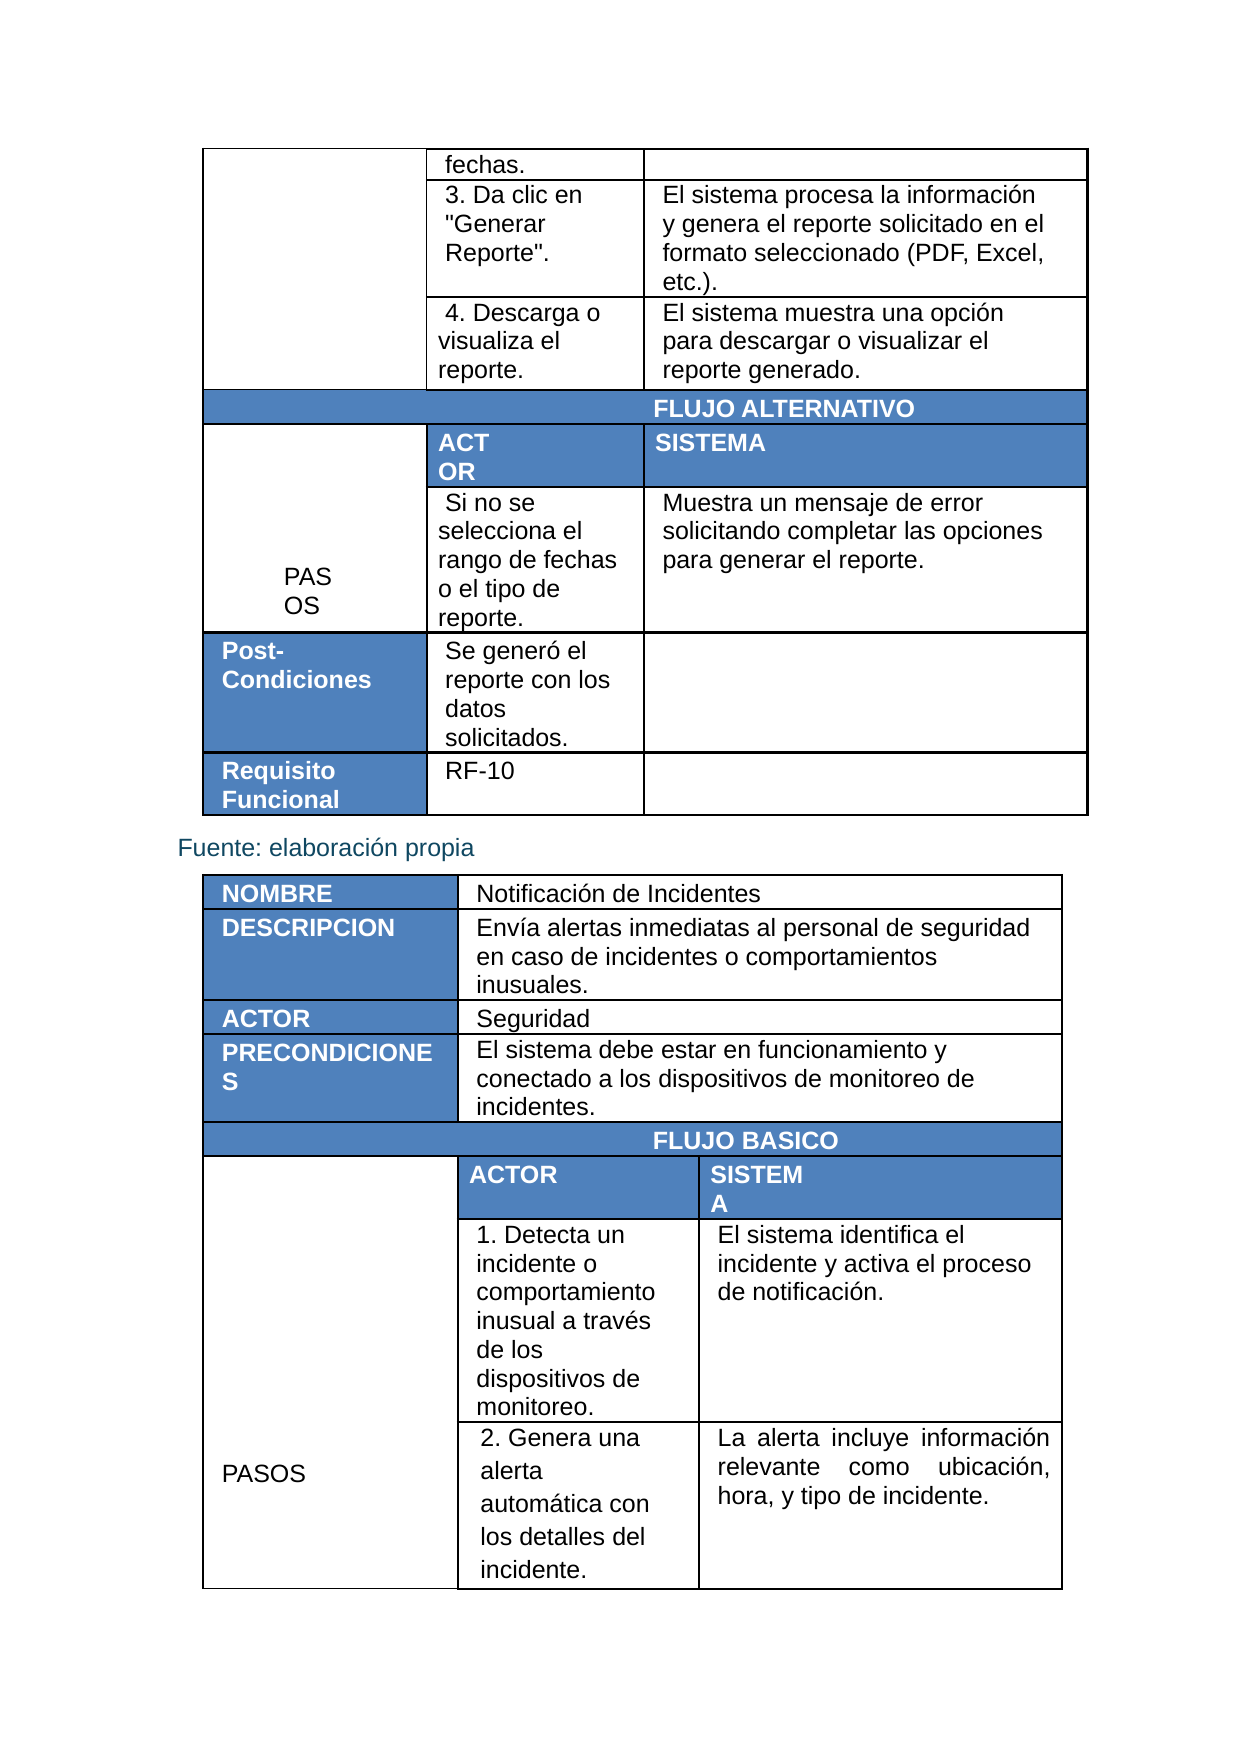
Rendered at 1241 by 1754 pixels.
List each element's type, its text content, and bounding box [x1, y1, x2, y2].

table_cell ACTOR [204, 1001, 457, 1033]
table_header NOMBRE [204, 876, 457, 908]
table_cell SISTEMA [645, 425, 1086, 486]
table_cell El sistema procesa la información y genera el reporte solicitado en el formato seleccionado (PDF, Excel, etc.). [645, 181, 1086, 296]
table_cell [645, 150, 1086, 178]
table_cell ACTOR [459, 1157, 698, 1218]
table_cell PASOS [204, 425, 426, 631]
table_cell Requisito Funcional [204, 754, 426, 814]
table_cell [645, 754, 1086, 814]
table_cell Se generó el reporte con los datos solicitados. [428, 634, 643, 751]
table_cell ACTOR [428, 425, 643, 486]
subtitle Fuente: elaboración propia [177, 833, 1063, 861]
table_header Notificación de Incidentes [459, 876, 1061, 908]
table_cell SISTEMA [700, 1157, 1061, 1218]
table_cell [645, 634, 1086, 751]
table_cell El sistema identifica el incidente y activa el proceso de notificación. [700, 1220, 1061, 1421]
table_cell 1. Detecta un incidente o comportamiento inusual a través de los dispositivos de monitoreo. [459, 1220, 698, 1421]
table_cell PASOS [204, 1218, 457, 1588]
table_cell 4. Descarga o visualiza el reporte. [427, 298, 643, 389]
table_cell Post-Condiciones [204, 634, 426, 751]
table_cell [427, 150, 643, 178]
table_cell Si no se selecciona el rango de fechas o el tipo de reporte. [428, 488, 643, 631]
table_cell DESCRIPCION [204, 910, 457, 999]
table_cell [700, 1423, 1061, 1588]
table_cell El sistema muestra una opción para descargar o visualizar el reporte generado. [645, 298, 1086, 389]
table_cell Envía alertas inmediatas al personal de seguridad en caso de incidentes o comportamientos inusuales. [459, 910, 1061, 999]
table_cell El sistema debe estar en funcionamiento y conectado a los dispositivos de monitoreo de incidentes. [459, 1035, 1061, 1121]
table_cell [459, 1423, 698, 1588]
table_cell 3. Da clic en "Generar Reporte". [427, 181, 643, 296]
table_cell FLUJO BASICO [204, 1123, 1061, 1155]
table_cell RF-10 [428, 754, 643, 814]
table_cell PRECONDICIONES [204, 1035, 457, 1121]
table_cell Seguridad [459, 1001, 1061, 1033]
table_cell Muestra un mensaje de error solicitando completar las opciones para generar el reporte. [645, 488, 1086, 631]
table_cell [204, 1157, 457, 1218]
table_cell FLUJO ALTERNATIVO [204, 390, 1086, 423]
